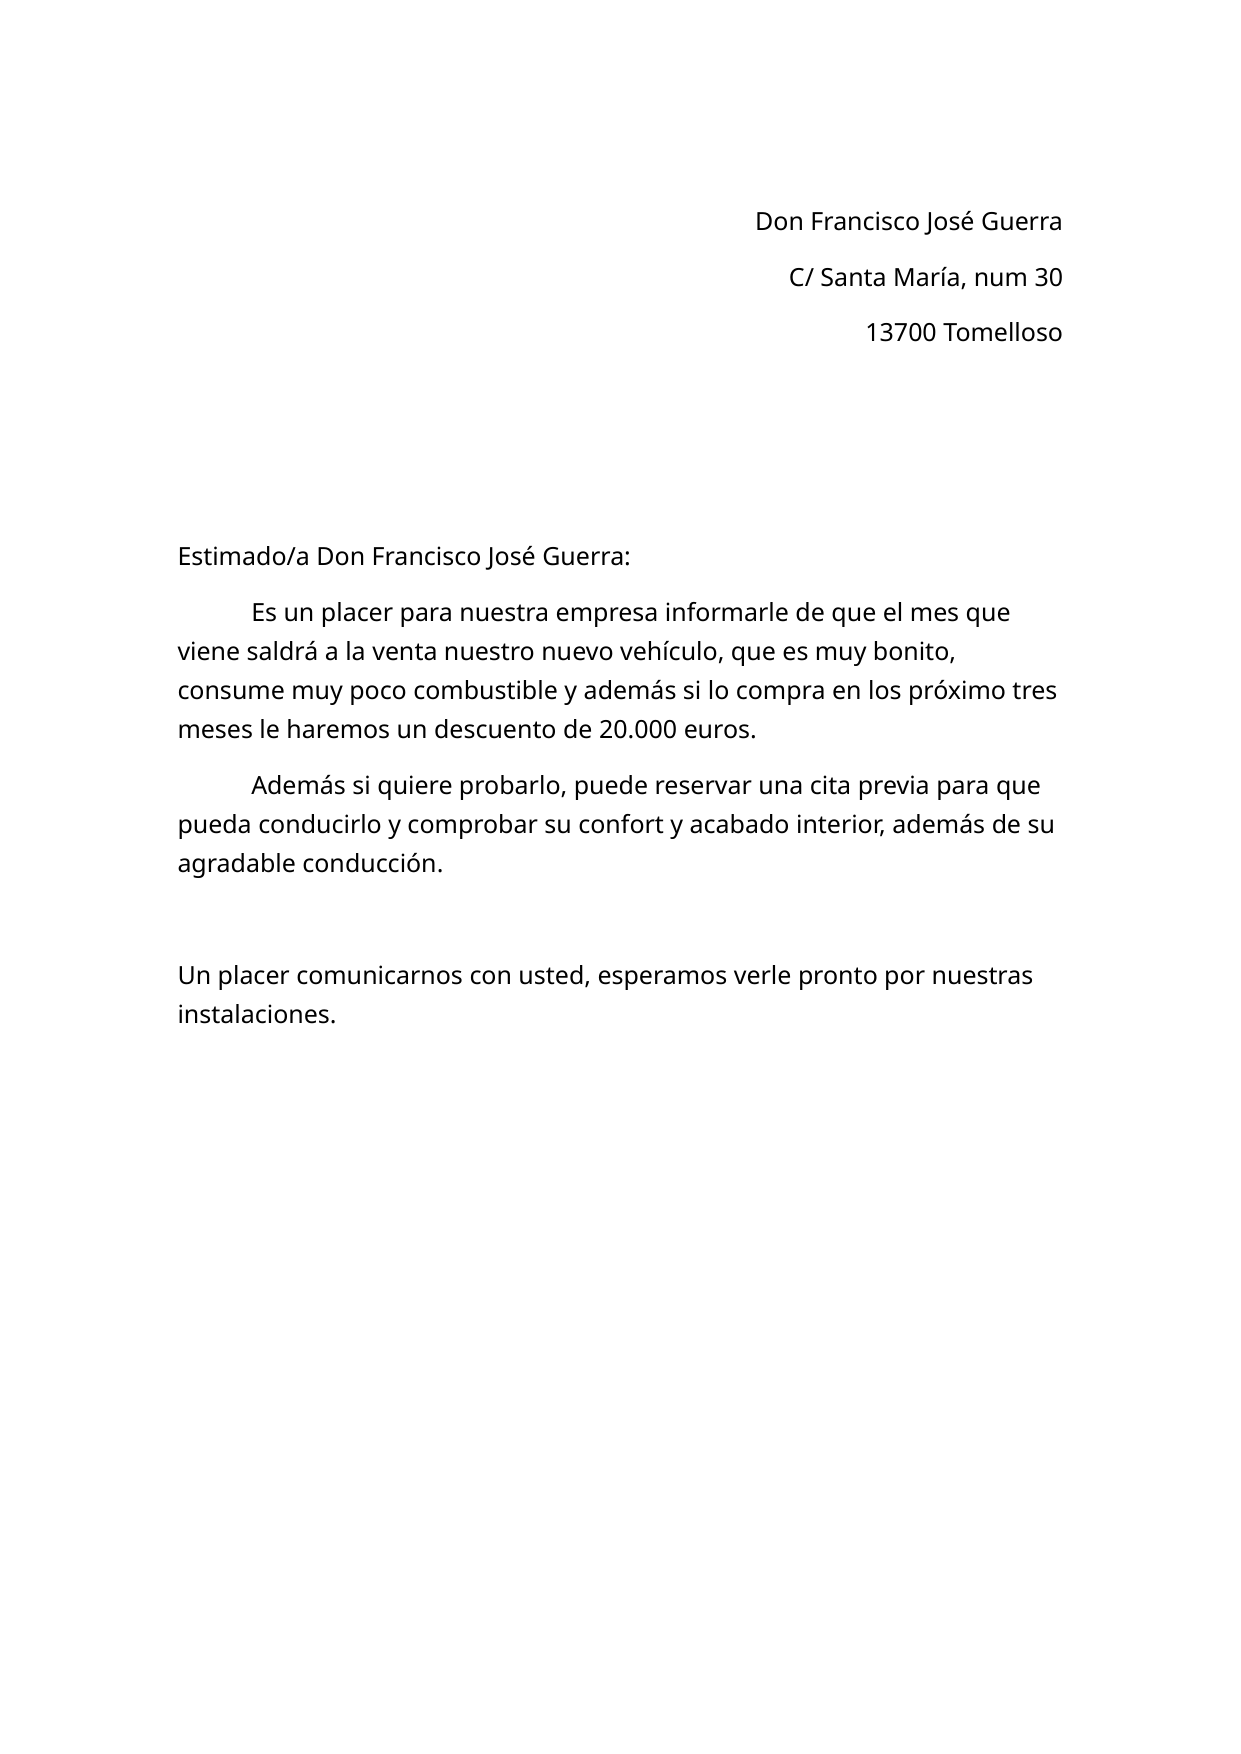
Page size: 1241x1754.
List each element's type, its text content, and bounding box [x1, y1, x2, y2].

text Don Francisco José Guerra [177, 203, 1063, 237]
text Estimado/a Don Francisco José Guerra: [177, 538, 1063, 572]
text Es un placer para nuestra empresa informarle de que el mes que viene saldrá a la venta nuestro nuevo vehículo, que es muy bonito, consume muy poco combustible y además si lo compra en los próximo tres meses le haremos un descuento de 20.000 euros. [177, 594, 1063, 746]
text Un placer comunicarnos con usted, esperamos verle pronto por nuestras instalaciones. [177, 958, 1063, 1031]
text C/ Santa María, num 30 [177, 259, 1063, 293]
text 13700 Tomelloso [177, 315, 1063, 349]
text Además si quiere probarlo, puede reservar una cita previa para que pueda conducirlo y comprobar su confort y acabado interior, además de su agradable conducción. [177, 768, 1063, 880]
